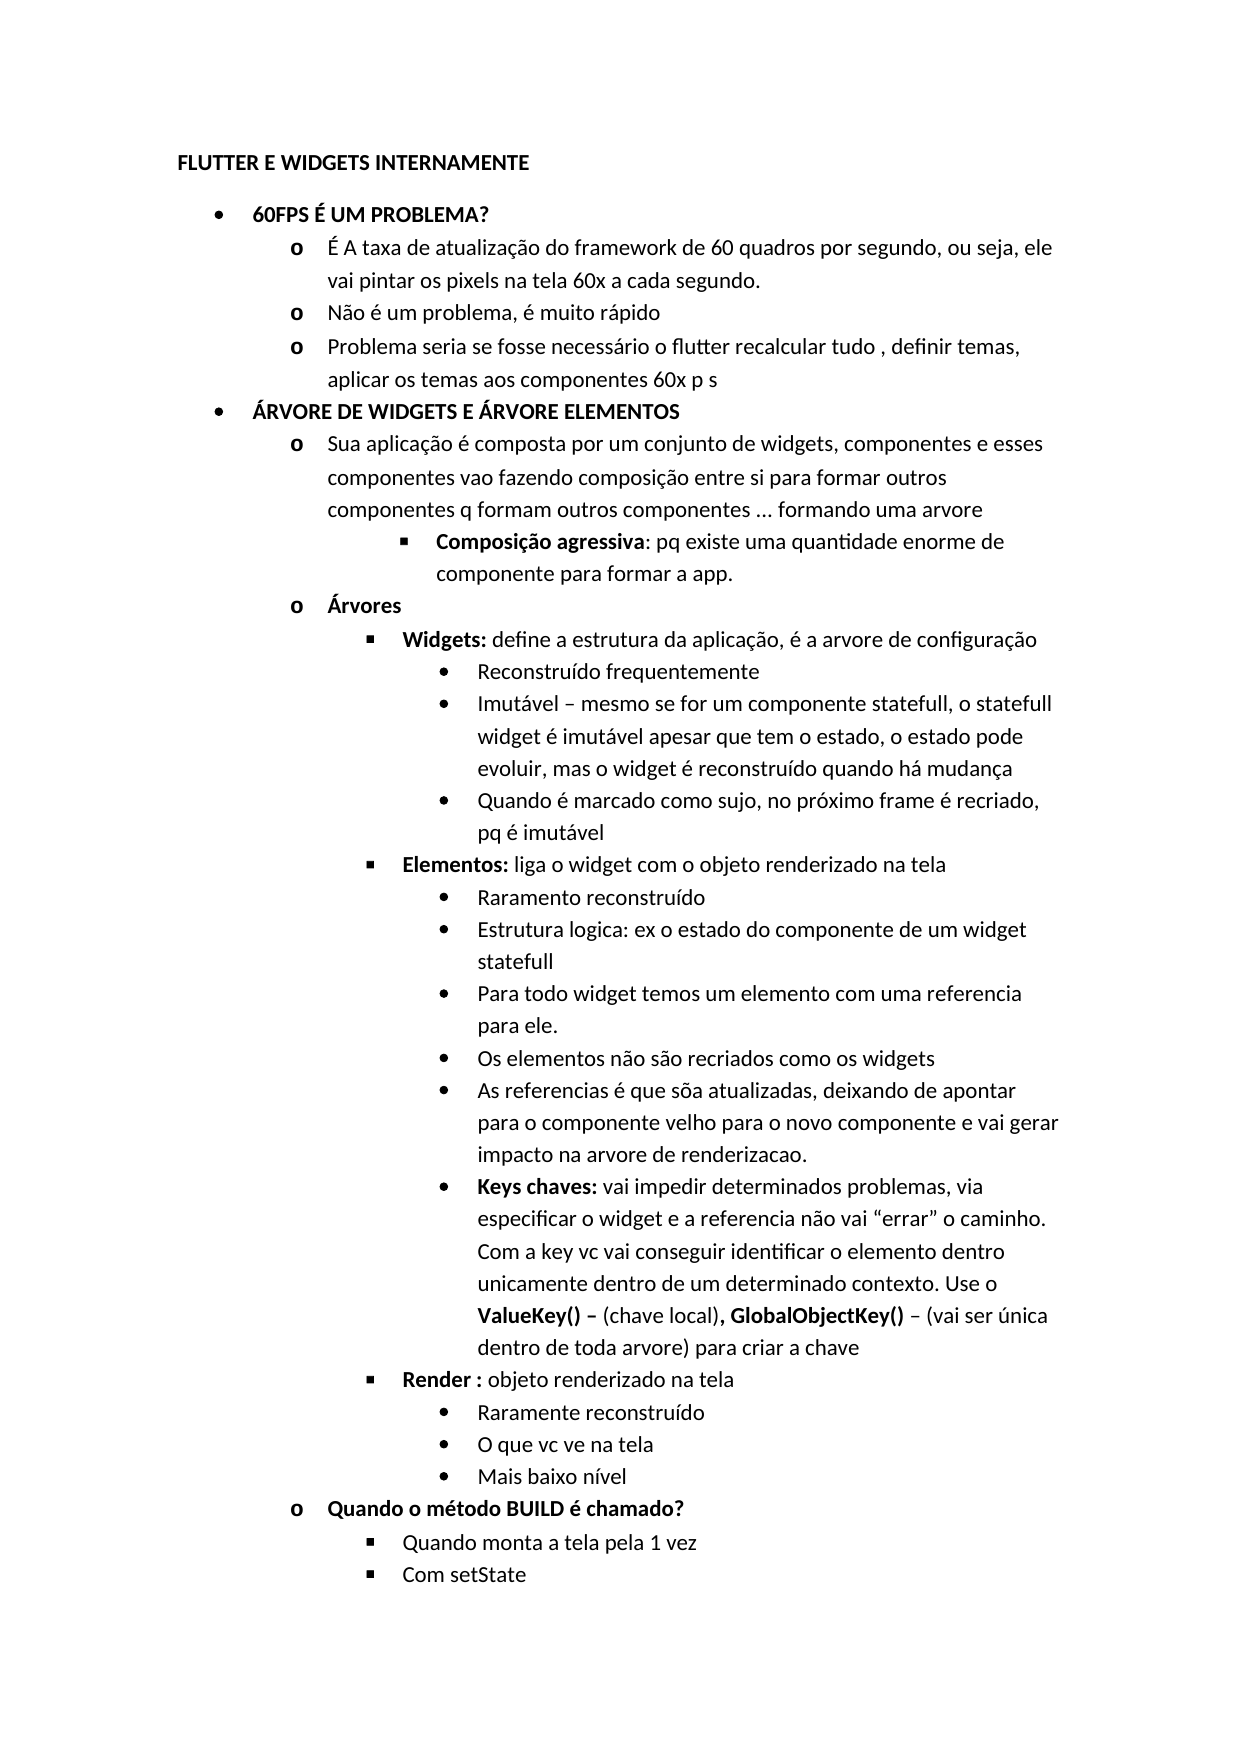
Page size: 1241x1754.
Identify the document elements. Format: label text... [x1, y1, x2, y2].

list O que vc ve na tela [440, 1430, 1063, 1458]
list Composição agressiva: pq existe uma quantidade enorme de componente para formar a app. [398, 527, 1063, 587]
list As referencias é que sõa atualizadas, deixando de apontar para o componente velho para o novo componente e vai gerar impacto na arvore de renderizacao. [440, 1076, 1063, 1168]
list É A taxa de atualização do framework de 60 quadros por segundo, ou seja, ele vai pintar os pixels na tela 60x a cada segundo. [290, 233, 1063, 294]
list ÁRVORE DE WIDGETS E ÁRVORE ELEMENTOS [215, 397, 1063, 425]
list Não é um problema, é muito rápido [290, 298, 1063, 327]
list Keys chaves: vai impedir determinados problemas, via especificar o widget e a referencia não vai “errar” o caminho. Com a key vc vai conseguir identificar o elemento dentro unicamente dentro de um determinado contexto. Use o ValueKey() – (chave local), GlobalObjectKey() – (vai ser única dentro de toda arvore) para criar a chave [440, 1172, 1063, 1361]
list Árvores [290, 592, 1063, 621]
text FLUTTER E WIDGETS INTERNAMENTE [177, 148, 1063, 176]
list Reconstruído frequentemente [440, 657, 1063, 685]
list Elementos: liga o widget com o objeto renderizado na tela [365, 851, 1063, 878]
list Quando é marcado como sujo, no próximo frame é recriado, pq é imutável [440, 786, 1063, 846]
list Raramento reconstruído [440, 883, 1063, 911]
list Imutável – mesmo se for um componente statefull, o statefull widget é imutável apesar que tem o estado, o estado pode evoluir, mas o widget é reconstruído quando há mudança [440, 689, 1063, 782]
list Mais baixo nível [440, 1462, 1063, 1490]
list Os elementos não são recriados como os widgets [440, 1044, 1063, 1072]
list Problema seria se fosse necessário o flutter recalcular tudo , definir temas, aplicar os temas aos componentes 60x p s [290, 332, 1063, 393]
list Render : objeto renderizado na tela [365, 1366, 1063, 1393]
list Estrutura logica: ex o estado do componente de um widget statefull [440, 915, 1063, 975]
list 60FPS É UM PROBLEMA? [215, 201, 1063, 229]
list Para todo widget temos um elemento com uma referencia para ele. [440, 979, 1063, 1039]
list Widgets: define a estrutura da aplicação, é a arvore de configuração [365, 625, 1063, 653]
list Sua aplicação é composta por um conjunto de widgets, componentes e esses componentes vao fazendo composição entre si para formar outros componentes q formam outros componentes ... formando uma arvore [290, 429, 1063, 523]
list Raramente reconstruído [440, 1398, 1063, 1426]
list Com setState [365, 1560, 1063, 1588]
list Quando monta a tela pela 1 vez [365, 1528, 1063, 1556]
list Quando o método BUILD é chamado? [290, 1494, 1063, 1523]
